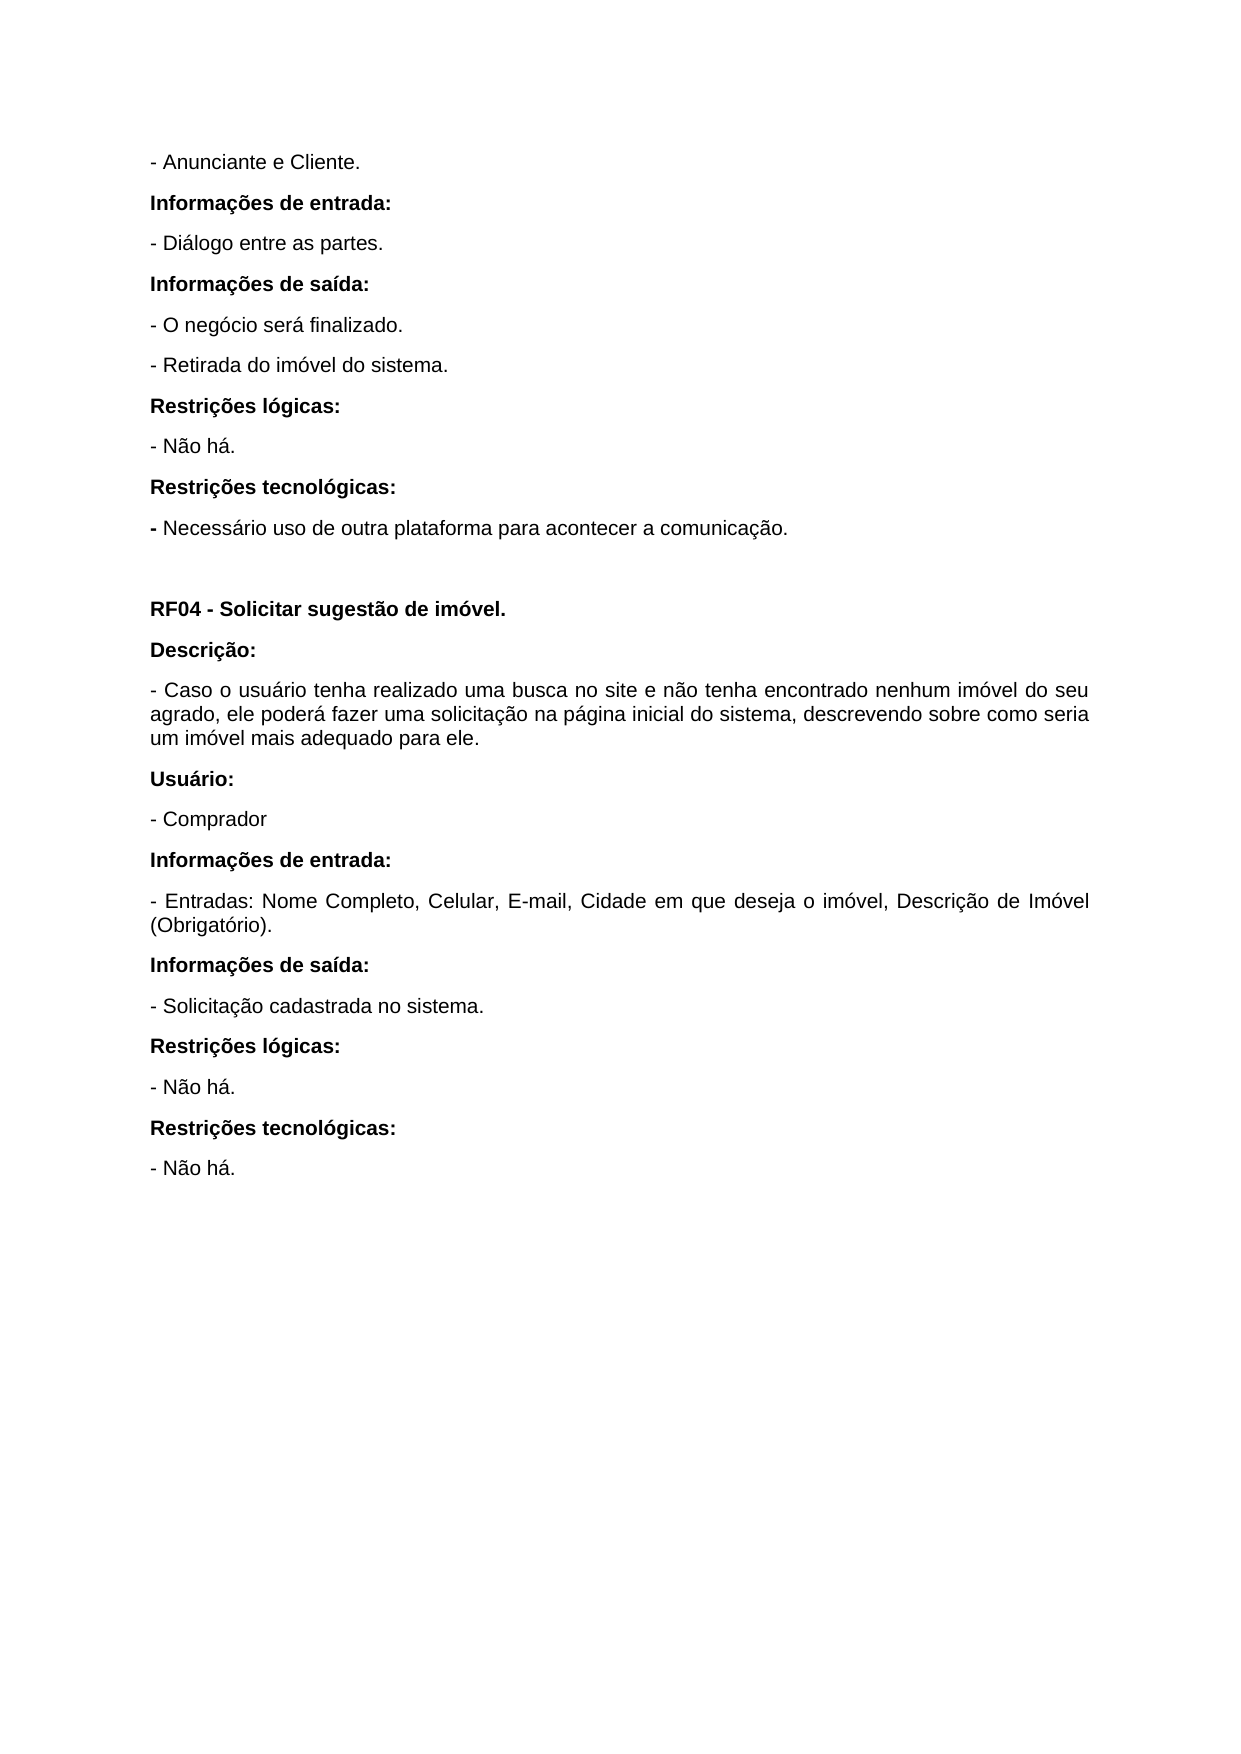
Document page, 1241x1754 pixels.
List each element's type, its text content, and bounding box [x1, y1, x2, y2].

text Restrições lógicas: [150, 1034, 1091, 1058]
text Descrição: [150, 637, 1091, 661]
text - Necessário uso de outra plataforma para acontecer a comunicação. [150, 516, 1091, 539]
text - Solicitação cadastrada no sistema. [150, 994, 1091, 1018]
text Restrições tecnológicas: [150, 475, 1091, 499]
text - Retirada do imóvel do sistema. [150, 353, 1091, 377]
text - O negócio será finalizado. [150, 312, 1091, 336]
text - Não há. [150, 1156, 1091, 1180]
text Informações de entrada: [150, 191, 1091, 214]
text RF04 - Solicitar sugestão de imóvel. [150, 597, 1091, 621]
text - Anunciante e Cliente. [150, 150, 1091, 174]
text - Não há. [150, 434, 1091, 458]
text Restrições tecnológicas: [150, 1116, 1091, 1139]
text Informações de saída: [150, 953, 1091, 977]
text - Não há. [150, 1075, 1091, 1099]
text - Diálogo entre as partes. [150, 231, 1091, 255]
text - Comprador [150, 807, 1091, 831]
text Informações de saída: [150, 272, 1091, 296]
text Restrições lógicas: [150, 394, 1091, 418]
text Informações de entrada: [150, 848, 1091, 872]
text - Caso o usuário tenha realizado uma busca no site e não tenha encontrado nenhum imóvel do seu agrado, ele poderá fazer uma solicitação na página inicial do sistema, descrevendo sobre como seria um imóvel mais adequado para ele. [150, 678, 1091, 750]
text - Entradas: Nome Completo, Celular, E-mail, Cidade em que deseja o imóvel, Descrição de Imóvel (Obrigatório). [150, 888, 1091, 936]
text Usuário: [150, 767, 1091, 791]
